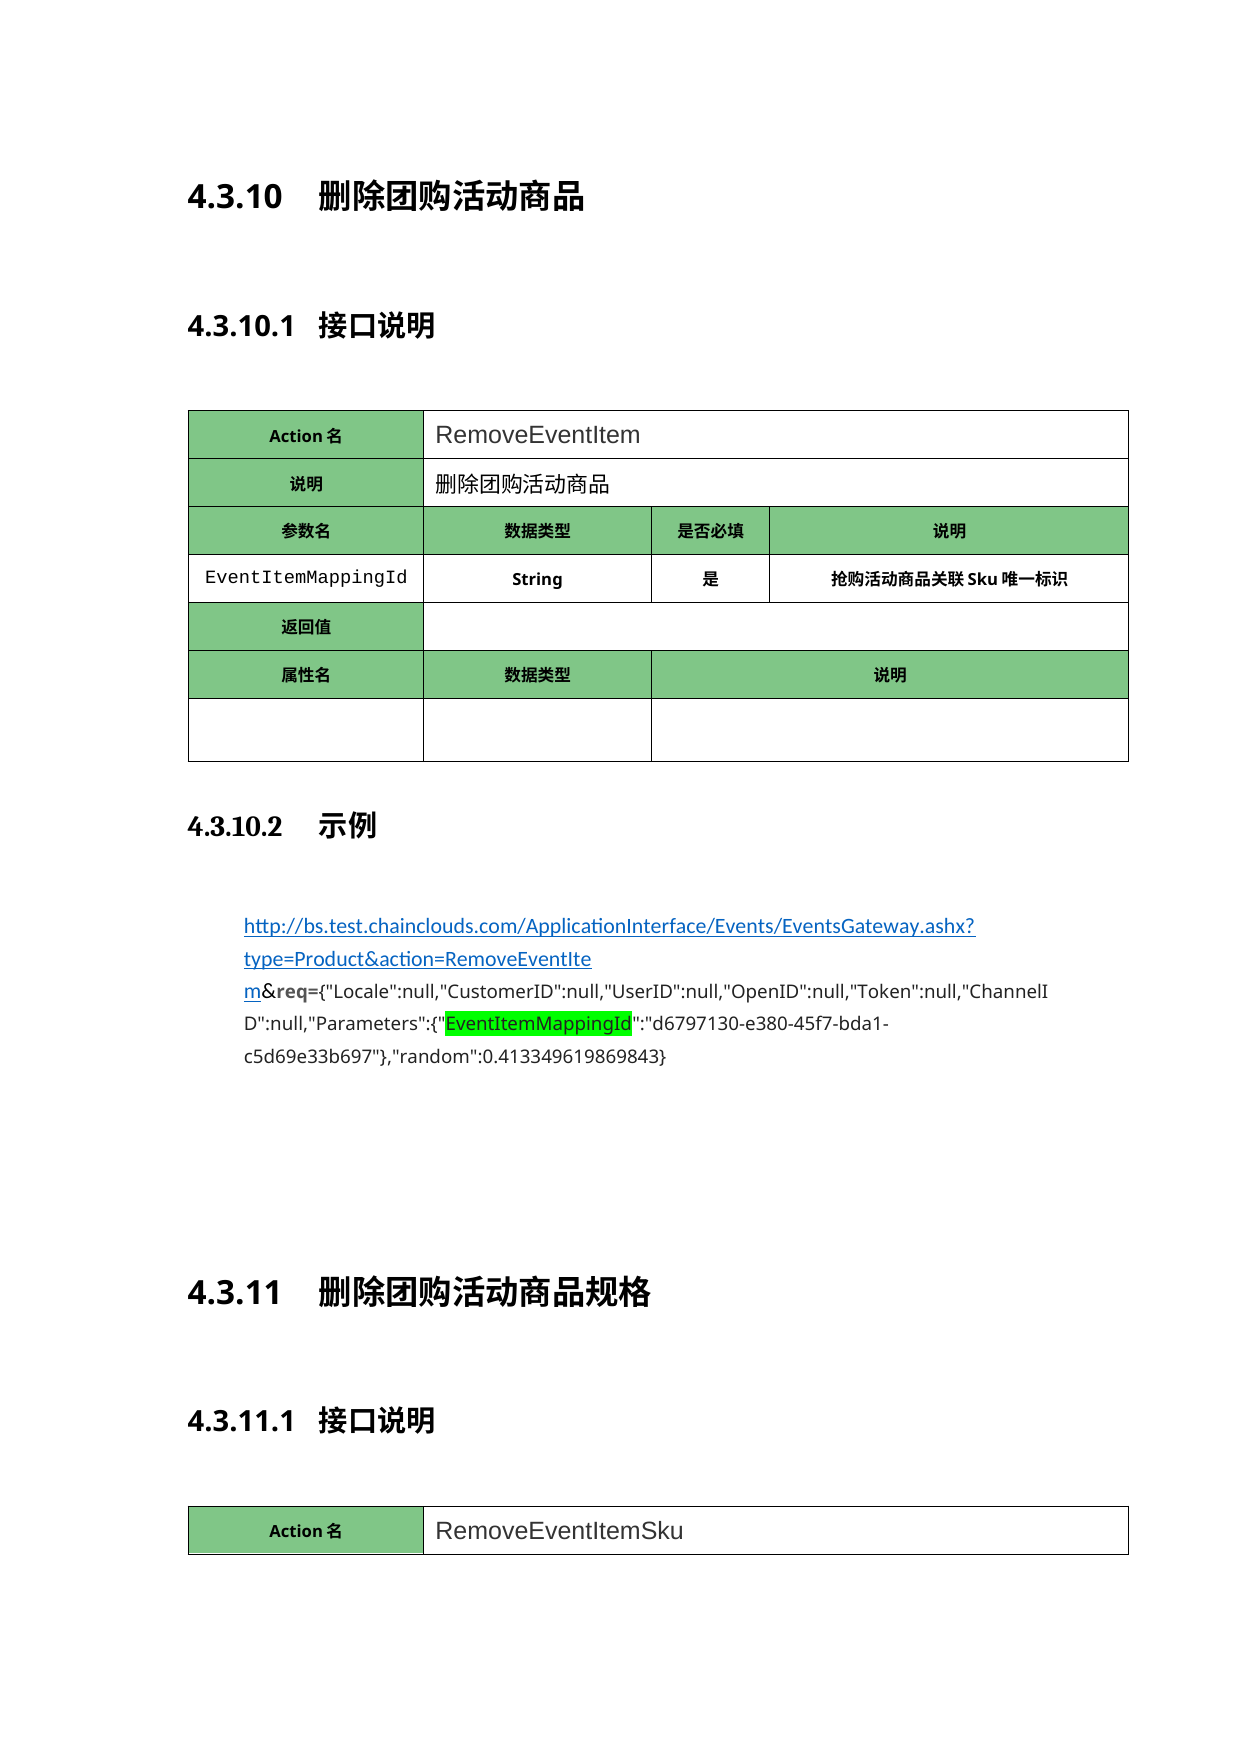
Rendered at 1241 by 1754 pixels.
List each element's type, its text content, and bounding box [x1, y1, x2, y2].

table_cell String [424, 555, 651, 602]
table_cell [189, 699, 423, 761]
subtitle 接口说明 [187, 291, 1053, 356]
table_cell 删除团购活动商品 [424, 459, 1128, 506]
table_header RemoveEventItemSku [424, 1507, 1128, 1553]
subtitle 示例 [187, 791, 1053, 856]
table_cell [424, 699, 651, 761]
subtitle 删除团购活动商品 [187, 162, 1053, 227]
table_cell 数据类型 [424, 651, 651, 698]
table_cell 说明 [770, 507, 1128, 554]
table_cell 数据类型 [424, 507, 651, 554]
table_cell 是 [652, 555, 769, 602]
table_cell 是否必填 [652, 507, 769, 554]
table_header Action名 [189, 1507, 423, 1553]
subtitle 删除团购活动商品规格 [187, 1257, 1053, 1322]
text http://bs.test.chainclouds.com/ApplicationInterface/Events/EventsGateway.ashx?type=Product&action=RemoveEventItem&req={"Locale":null,"CustomerID":null,"UserID":null,"OpenID":null,"Token":null,"ChannelID":null,"Parameters":{"EventItemMappingId":"d6797130-e380-45f7-bda1-c5d69e33b697"},"random":0.413349619869843} [244, 910, 1053, 1072]
table_cell 属性名 [189, 651, 423, 698]
table_cell EventItemMappingId [189, 555, 423, 602]
table_cell 参数名 [189, 507, 423, 554]
table_cell 抢购活动商品关联Sku唯一标识 [770, 555, 1128, 602]
table_cell 返回值 [189, 603, 423, 650]
subtitle 接口说明 [187, 1387, 1053, 1452]
table_header RemoveEventItem [424, 411, 1128, 458]
table_cell 说明 [652, 651, 1128, 698]
table_cell 说明 [189, 459, 423, 506]
table_cell [424, 603, 1128, 650]
table_header Action名 [189, 411, 423, 458]
table_cell [652, 699, 1128, 761]
